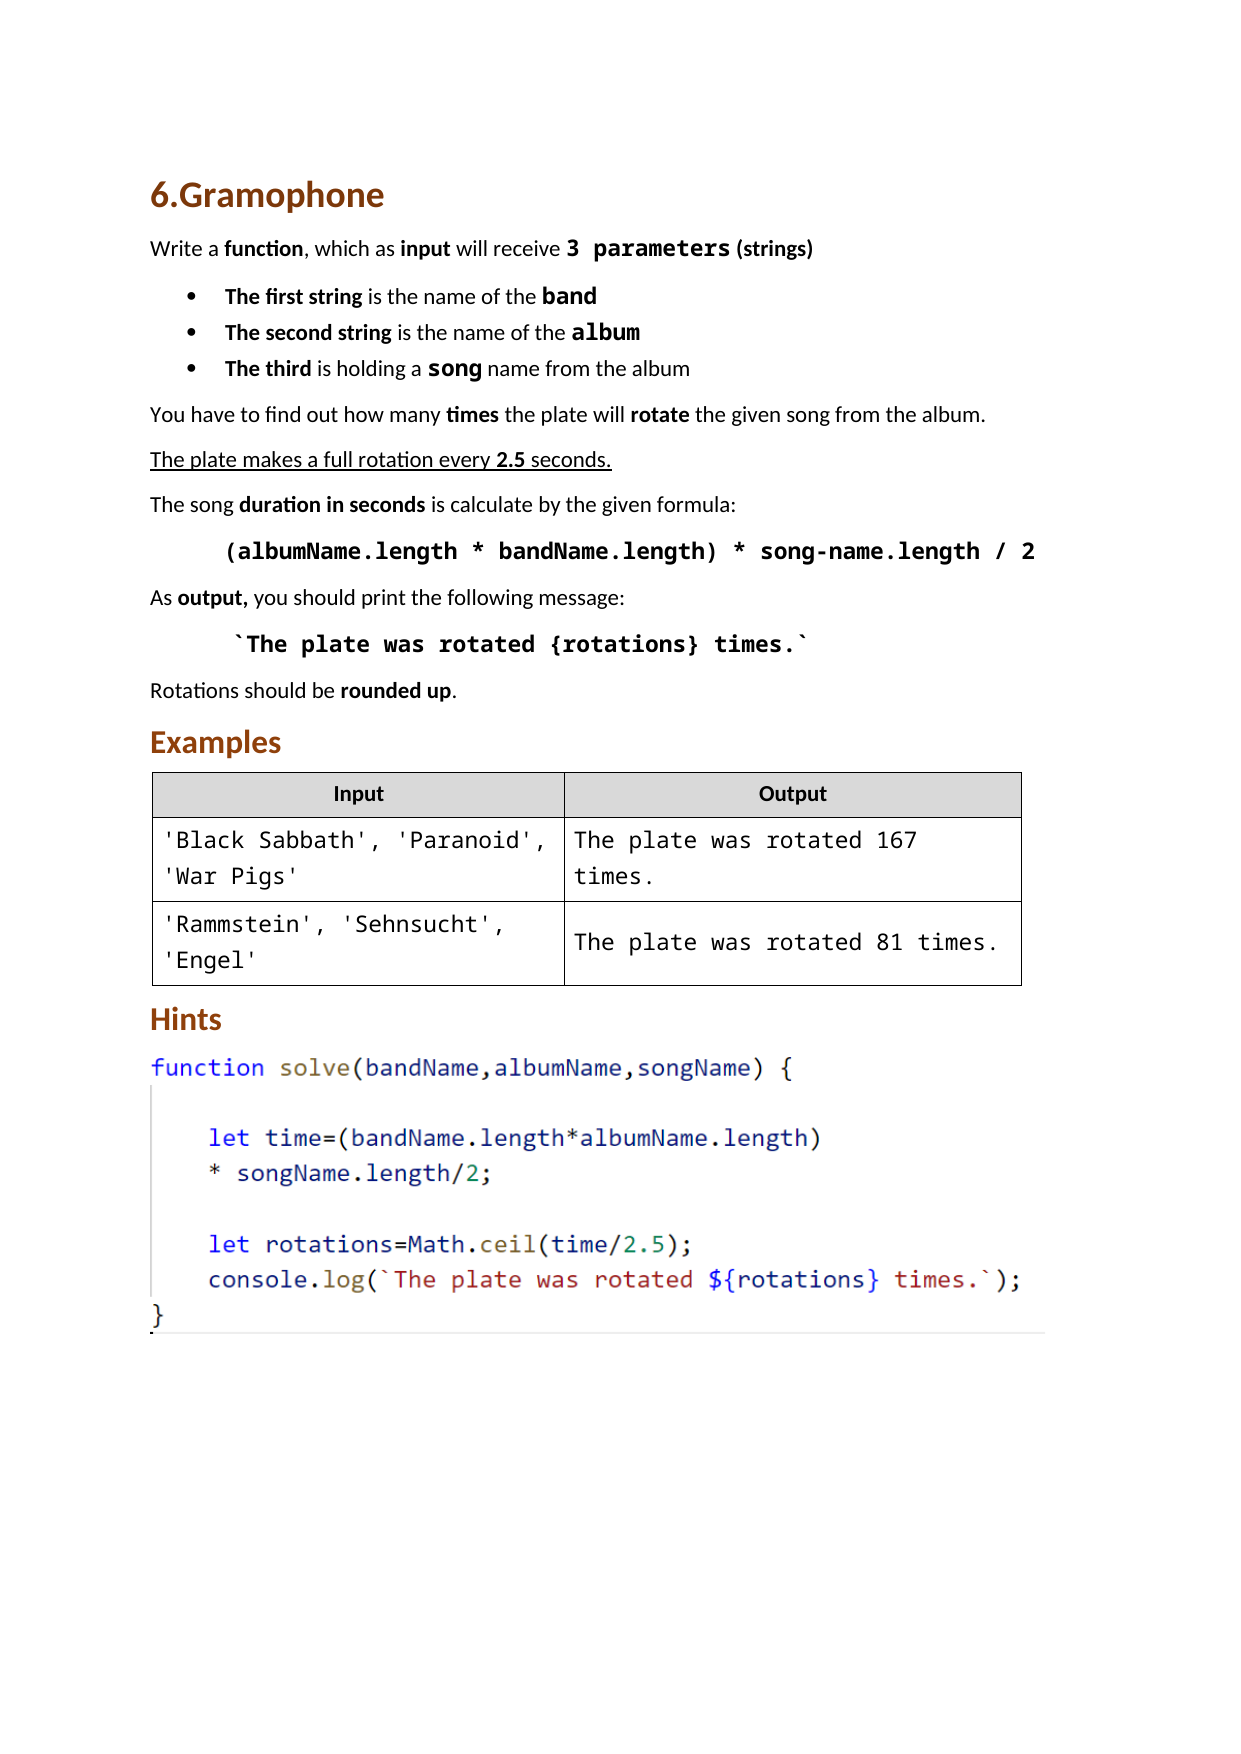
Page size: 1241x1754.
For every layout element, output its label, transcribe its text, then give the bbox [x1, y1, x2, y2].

subtitle 6.Gramophone [150, 171, 1090, 217]
text Write a function, which as input will receive 3 parameters (strings) [150, 232, 1090, 263]
text `The plate was rotated {rotations} times.` [150, 628, 1090, 659]
text As output, you should print the following message: [150, 583, 1090, 611]
text The plate makes a full rotation every 2.5 seconds. [150, 445, 1090, 473]
text You have to find out how many times the plate will rotate the given song from the album. [150, 401, 1090, 429]
picture [150, 1053, 1046, 1334]
subtitle Hints [150, 998, 1090, 1039]
table_header Input [153, 773, 564, 817]
list The second string is the name of the album [187, 316, 1090, 347]
text The song duration in seconds is calculate by the given formula: [150, 490, 1090, 518]
list The third is holding a song name from the album [187, 352, 1090, 383]
text (albumName.length * bandName.length) * song-name.length / 2 [150, 535, 1090, 566]
list The first string is the name of the band [187, 280, 1090, 312]
table_cell 'Rammstein', 'Sehnsucht', 'Engel' [153, 902, 564, 984]
table_cell 'Black Sabbath', 'Paranoid', 'War Pigs' [153, 818, 564, 901]
subtitle Examples [150, 721, 1090, 762]
table_header Output [565, 773, 1021, 817]
table_cell The plate was rotated 167 times. [565, 818, 1021, 901]
text Rotations should be rounded up. [150, 676, 1090, 704]
table_cell The plate was rotated 81 times. [565, 902, 1021, 984]
